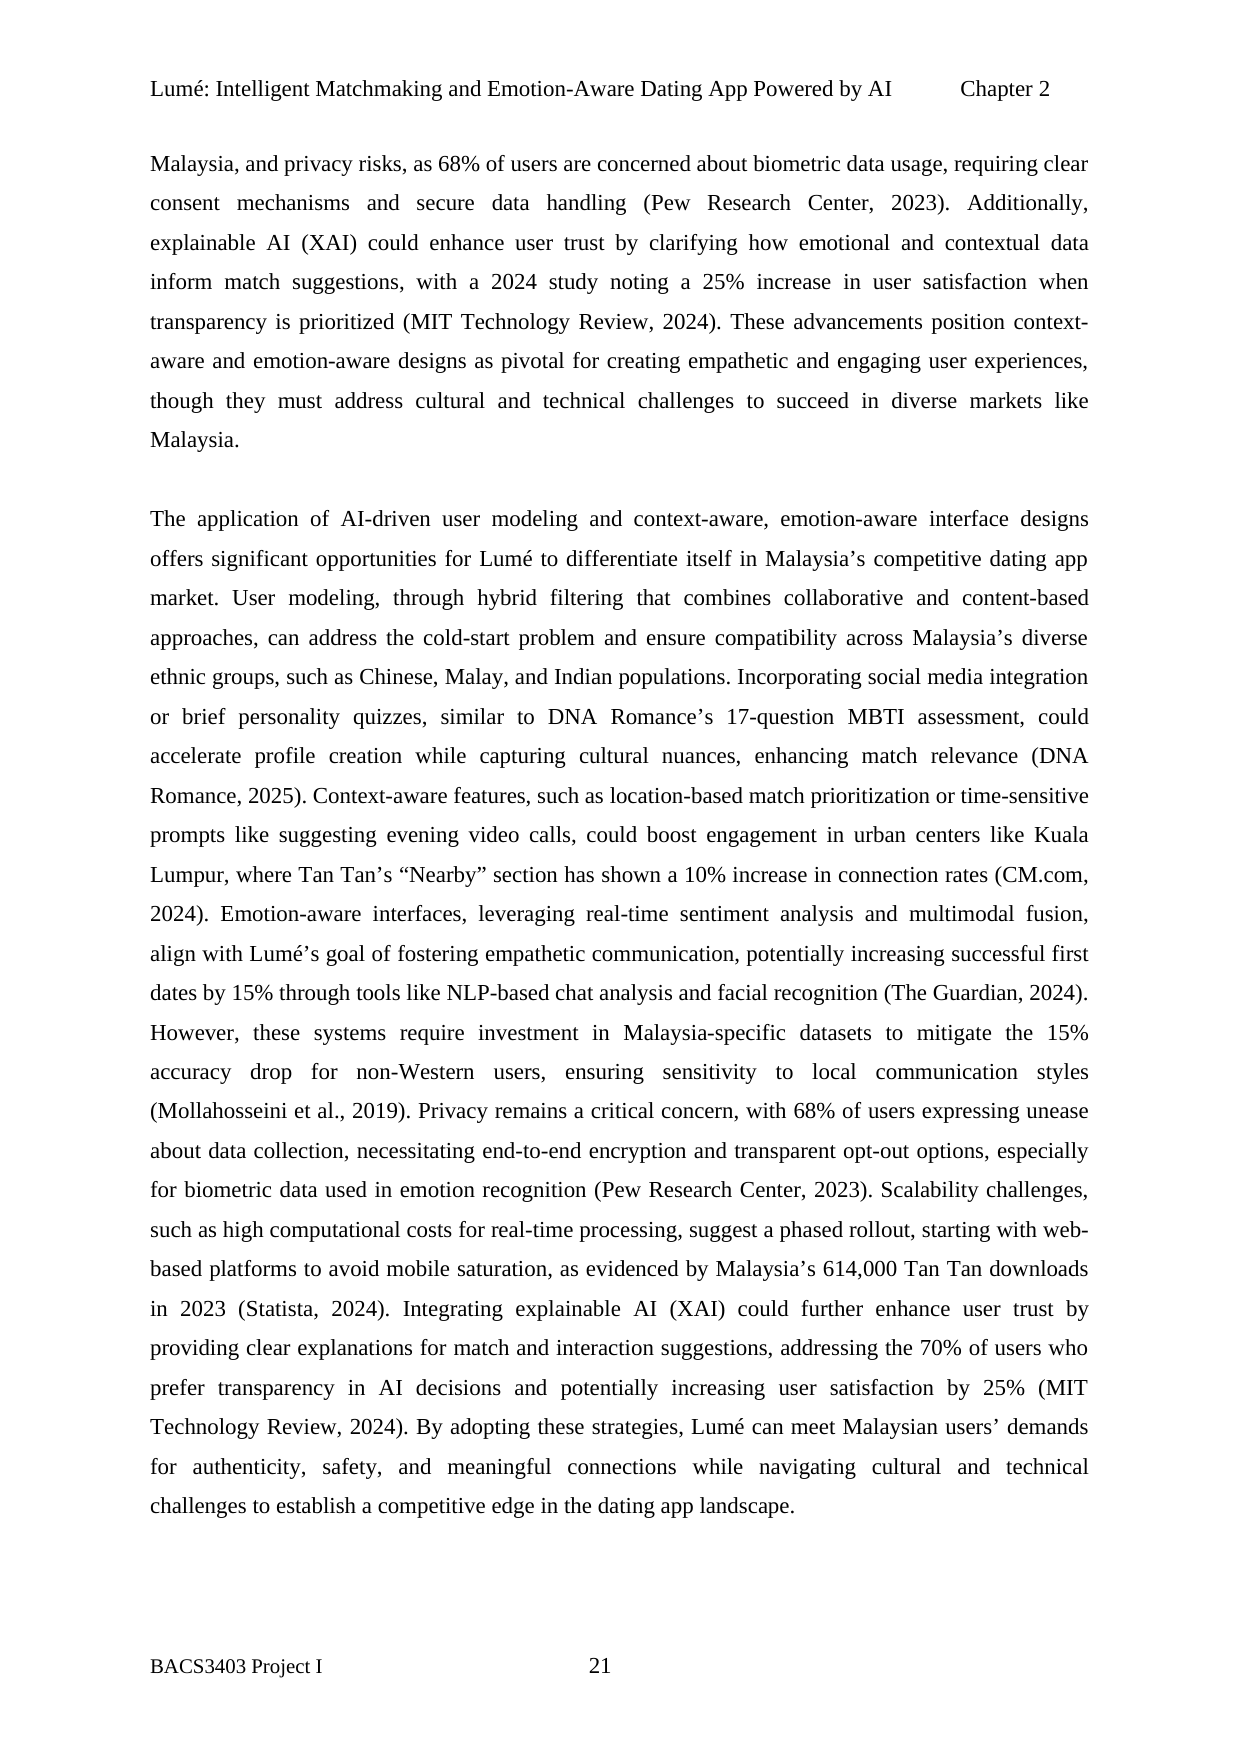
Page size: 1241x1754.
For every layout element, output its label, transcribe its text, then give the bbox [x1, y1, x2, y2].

text The application of AI-driven user modeling and context-aware, emotion-aware interface designs offers significant opportunities for Lumé to differentiate itself in Malaysia’s competitive dating app market. User modeling, through hybrid filtering that combines collaborative and content-based approaches, can address the cold-start problem and ensure compatibility across Malaysia’s diverse ethnic groups, such as Chinese, Malay, and Indian populations. Incorporating social media integration or brief personality quizzes, similar to DNA Romance’s 17-question MBTI assessment, could accelerate profile creation while capturing cultural nuances, enhancing match relevance (DNA Romance, 2025). Context-aware features, such as location-based match prioritization or time-sensitive prompts like suggesting evening video calls, could boost engagement in urban centers like Kuala Lumpur, where Tan Tan’s “Nearby” section has shown a 10% increase in connection rates (CM.com, 2024). Emotion-aware interfaces, leveraging real-time sentiment analysis and multimodal fusion, align with Lumé’s goal of fostering empathetic communication, potentially increasing successful first dates by 15% through tools like NLP-based chat analysis and facial recognition (The Guardian, 2024). However, these systems require investment in Malaysia-specific datasets to mitigate the 15% accuracy drop for non-Western users, ensuring sensitivity to local communication styles (Mollahosseini et al., 2019). Privacy remains a critical concern, with 68% of users expressing unease about data collection, necessitating end-to-end encryption and transparent opt-out options, especially for biometric data used in emotion recognition (Pew Research Center, 2023). Scalability challenges, such as high computational costs for real-time processing, suggest a phased rollout, starting with web-based platforms to avoid mobile saturation, as evidenced by Malaysia’s 614,000 Tan Tan downloads in 2023 (Statista, 2024). Integrating explainable AI (XAI) could further enhance user trust by providing clear explanations for match and interaction suggestions, addressing the 70% of users who prefer transparency in AI decisions and potentially increasing user satisfaction by 25% (MIT Technology Review, 2024). By adopting these strategies, Lumé can meet Malaysian users’ demands for authenticity, safety, and meaningful connections while navigating cultural and technical challenges to establish a competitive edge in the dating app landscape. [150, 505, 1090, 1519]
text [150, 150, 1090, 453]
